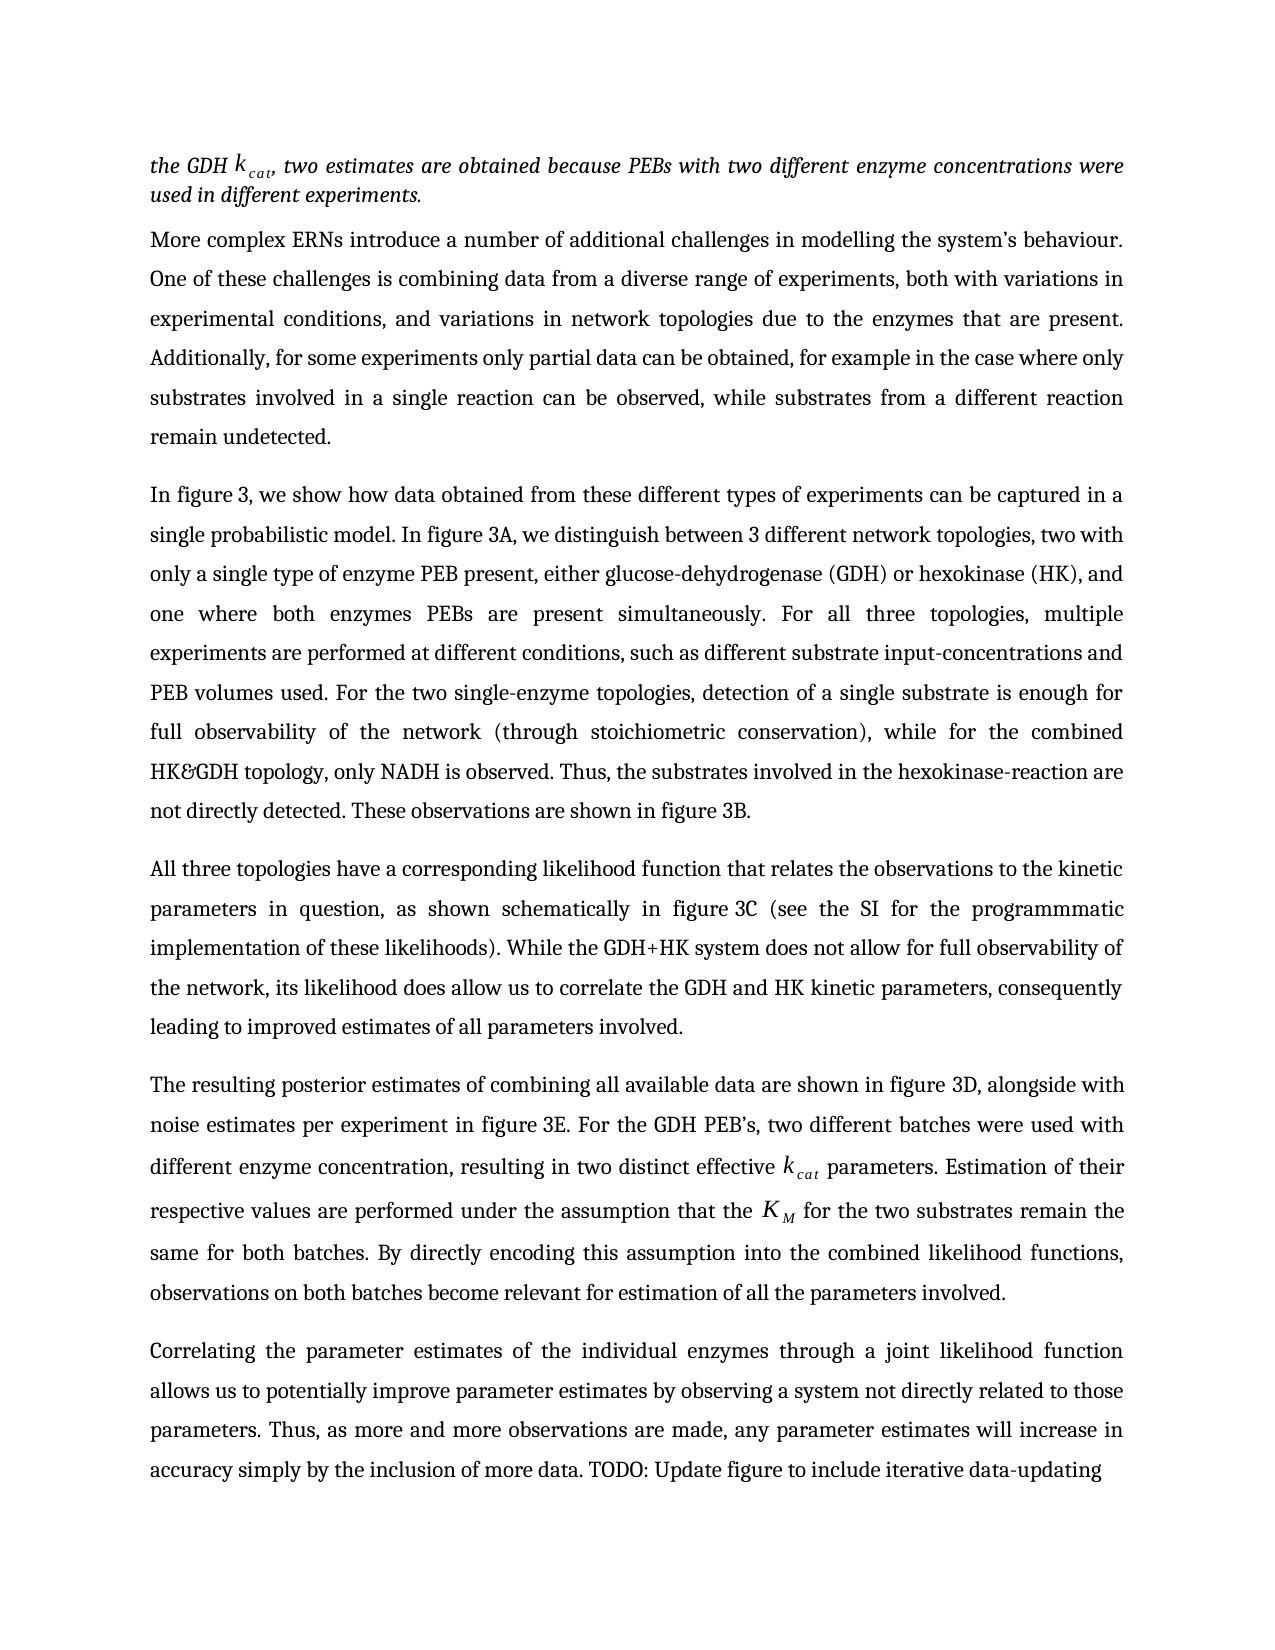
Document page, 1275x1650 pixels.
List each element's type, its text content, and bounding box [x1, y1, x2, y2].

text Correlating the parameter estimates of the individual enzymes through a joint likelihood function allows us to potentially improve parameter estimates by observing a system not directly related to those parameters. Thus, as more and more observations are made, any parameter estimates will increase in accuracy simply by the inclusion of more data. TODO: Update figure to include iterative data-updating [150, 1338, 1125, 1483]
text More complex ERNs introduce a number of additional challenges in modelling the system’s behaviour. One of these challenges is combining data from a diverse range of experiments, both with variations in experimental conditions, and variations in network topologies due to the enzymes that are present. Additionally, for some experiments only partial data can be obtained, for example in the case where only substrates involved in a single reaction can be observed, while substrates from a different reaction remain undetected. [150, 226, 1125, 450]
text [150, 150, 1125, 208]
text The resulting posterior estimates of combining all available data are shown in figure 3D, alongside with noise estimates per experiment in figure 3E. For the GDH PEB’s, two different batches were used with different enzyme concentration, resulting in two distinct effective parameters. Estimation of their respective values are performed under the assumption that the for the two substrates remain the same for both batches. By directly encoding this assumption into the combined likelihood functions, observations on both batches become relevant for estimation of all the parameters involved. [150, 1072, 1125, 1306]
text All three topologies have a corresponding likelihood function that relates the observations to the kinetic parameters in question, as shown schematically in figure 3C (see the SI for the programmmatic implementation of these likelihoods). While the GDH+HK system does not allow for full observability of the network, its likelihood does allow us to correlate the GDH and HK kinetic parameters, consequently leading to improved estimates of all parameters involved. [150, 856, 1125, 1040]
text In figure 3, we show how data obtained from these different types of experiments can be captured in a single probabilistic model. In figure 3A, we distinguish between 3 different network topologies, two with only a single type of enzyme PEB present, either glucose-dehydrogenase (GDH) or hexokinase (HK), and one where both enzymes PEBs are present simultaneously. For all three topologies, multiple experiments are performed at different conditions, such as different substrate input-concentrations and PEB volumes used. For the two single-enzyme topologies, detection of a single substrate is enough for full observability of the network (through stoichiometric conservation), while for the combined HK&GDH topology, only NADH is observed. Thus, the substrates involved in the hexokinase-reaction are not directly detected. These observations are shown in figure 3B. [150, 482, 1125, 824]
